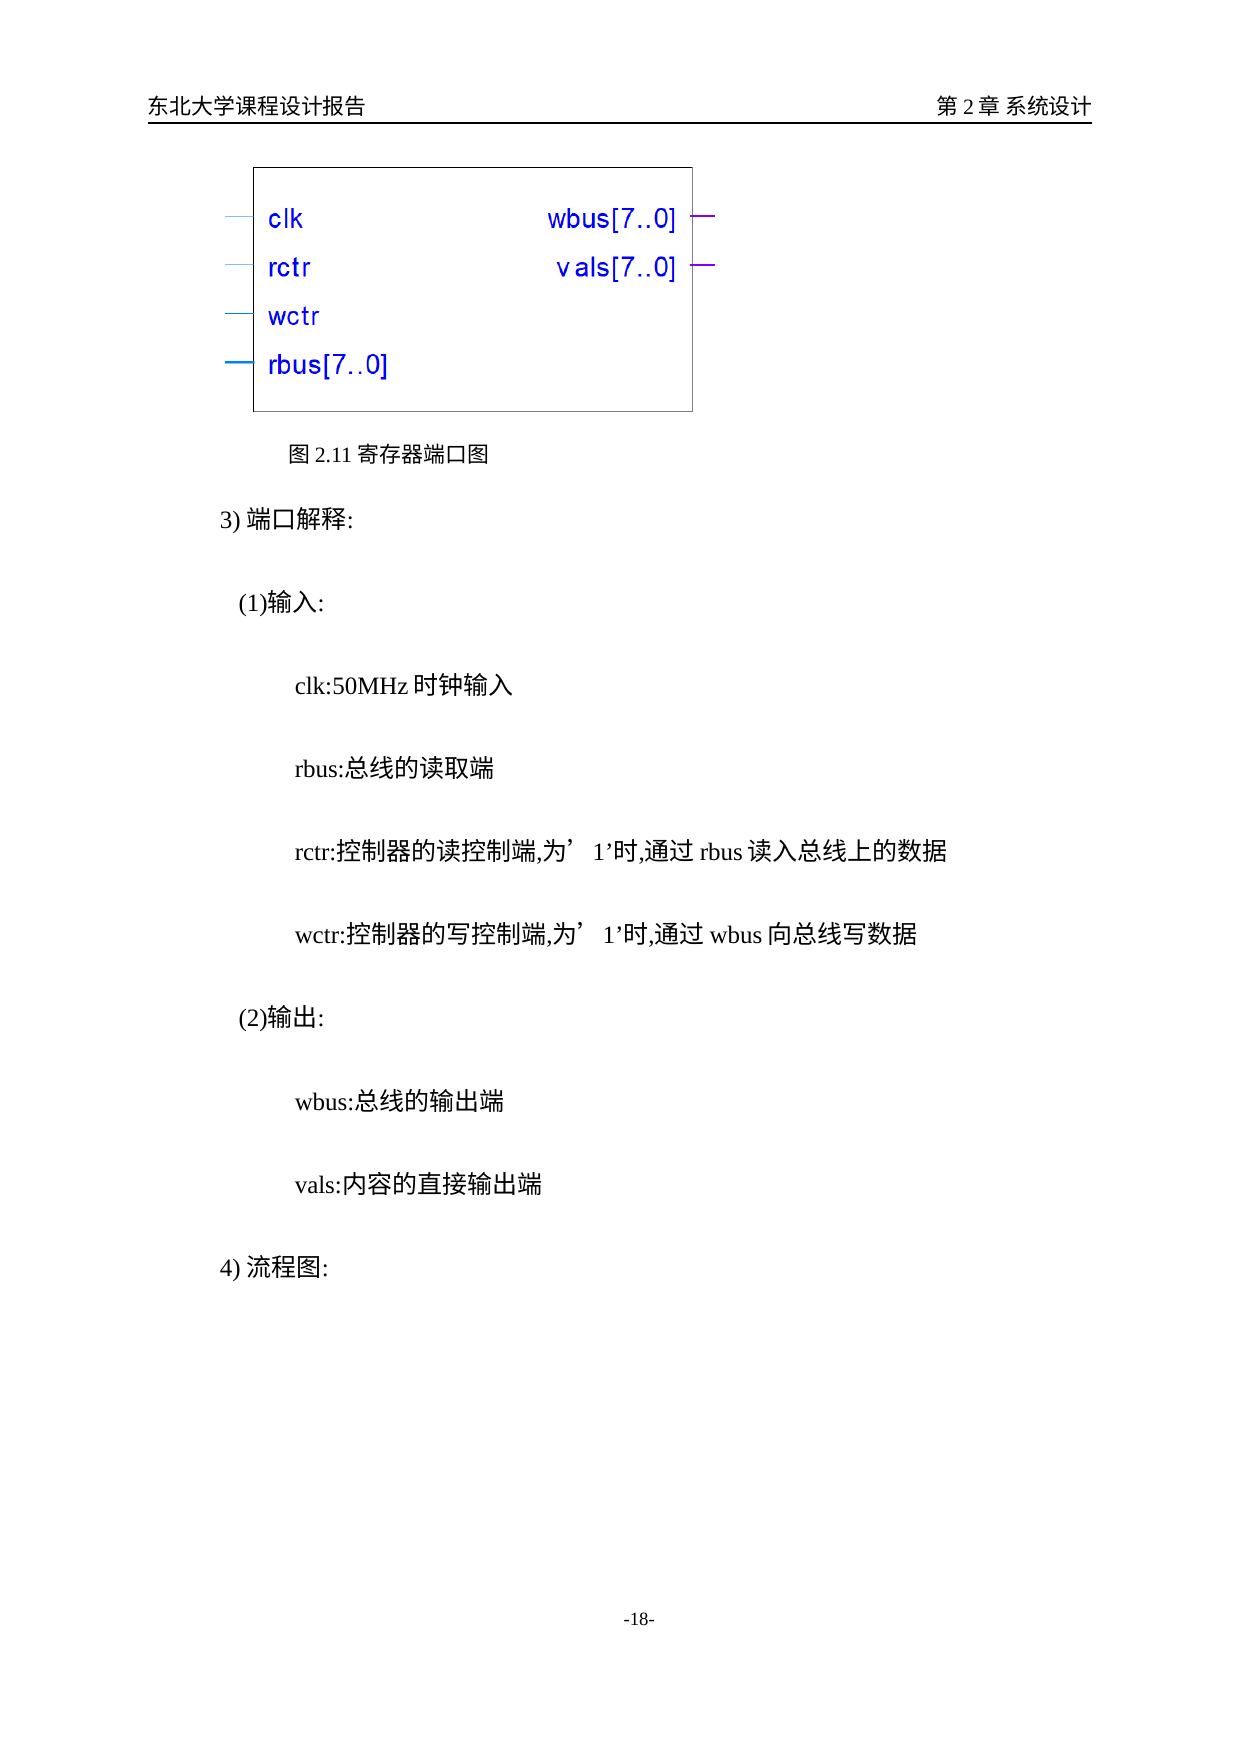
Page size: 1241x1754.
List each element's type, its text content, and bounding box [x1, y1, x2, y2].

text 3) 端口解释: [169, 485, 1071, 550]
text wbus:总线的输出端 [169, 1067, 1071, 1132]
text (2)输出: [169, 983, 1071, 1048]
text 4) 流程图: [169, 1233, 1071, 1298]
text rbus:总线的读取端 [169, 734, 1071, 799]
picture [219, 162, 740, 419]
text 图2.11 寄存器端口图 [169, 436, 1071, 469]
text wctr:控制器的写控制端,为’1’时,通过wbus向总线写数据 [169, 900, 1071, 965]
text clk:50MHz时钟输入 [169, 651, 1071, 716]
text (1)输入: [169, 568, 1071, 633]
text vals:内容的直接输出端 [169, 1150, 1071, 1215]
text rctr:控制器的读控制端,为’1’时,通过rbus读入总线上的数据 [169, 817, 1071, 882]
